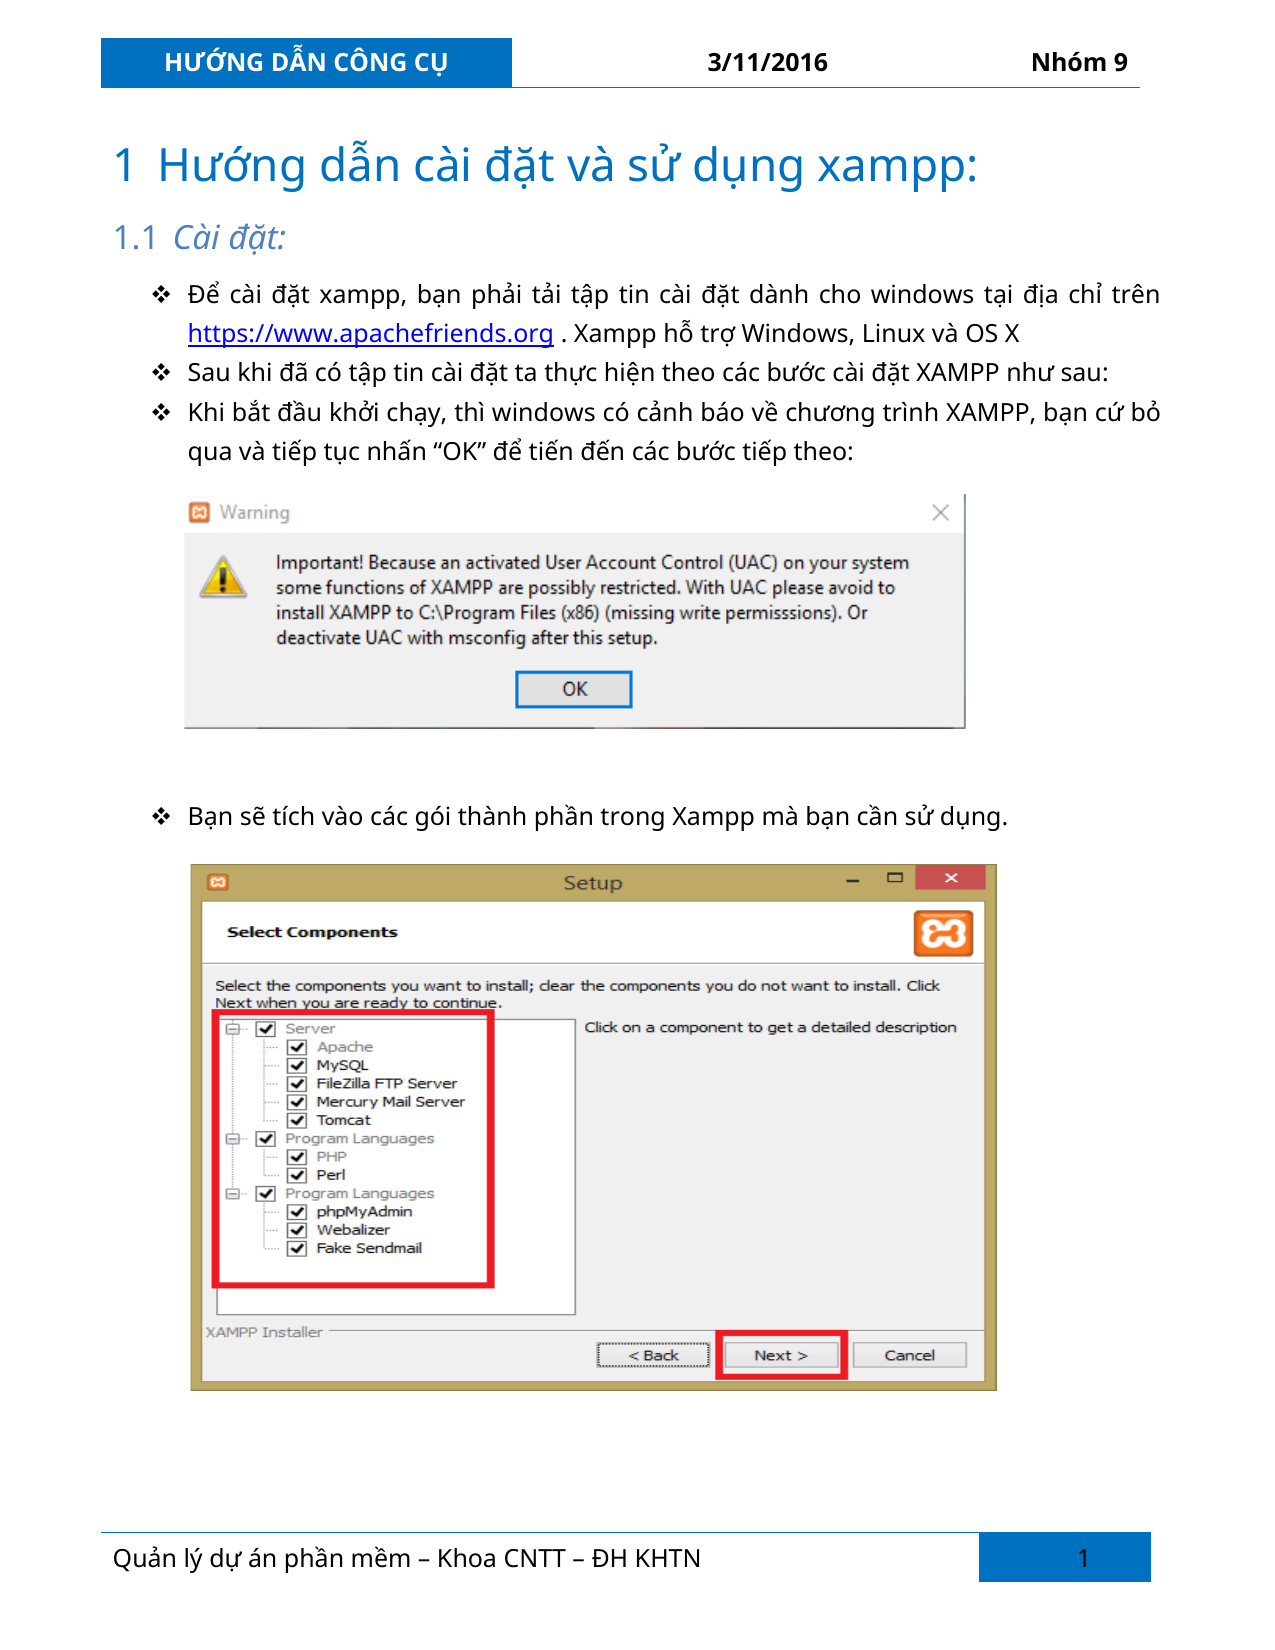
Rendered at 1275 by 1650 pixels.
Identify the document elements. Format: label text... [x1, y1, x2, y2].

list Bạn sẽ tích vào các gói thành phần trong Xampp mà bạn cần sử dụng. [150, 799, 1162, 833]
subtitle Cài đặt: [112, 214, 1162, 259]
list Để cài đặt xampp, bạn phải tải tập tin cài đặt dành cho windows tại địa chỉ trên https://www.apachefriends.org . Xampp hỗ trợ Windows, Linux và OS X [150, 277, 1162, 350]
list Khi bắt đầu khởi chạy, thì windows có cảnh báo về chương trình XAMPP, bạn cứ bỏ qua và tiếp tục nhấn “OK” để tiến đến các bước tiếp theo: [150, 394, 1162, 467]
list Sau khi đã có tập tin cài đặt ta thực hiện theo các bước cài đặt XAMPP như sau: [150, 355, 1162, 389]
subtitle Hướng dẫn cài đặt và sử dụng xampp: [112, 132, 1162, 194]
picture [184, 494, 966, 729]
picture [190, 864, 997, 1391]
